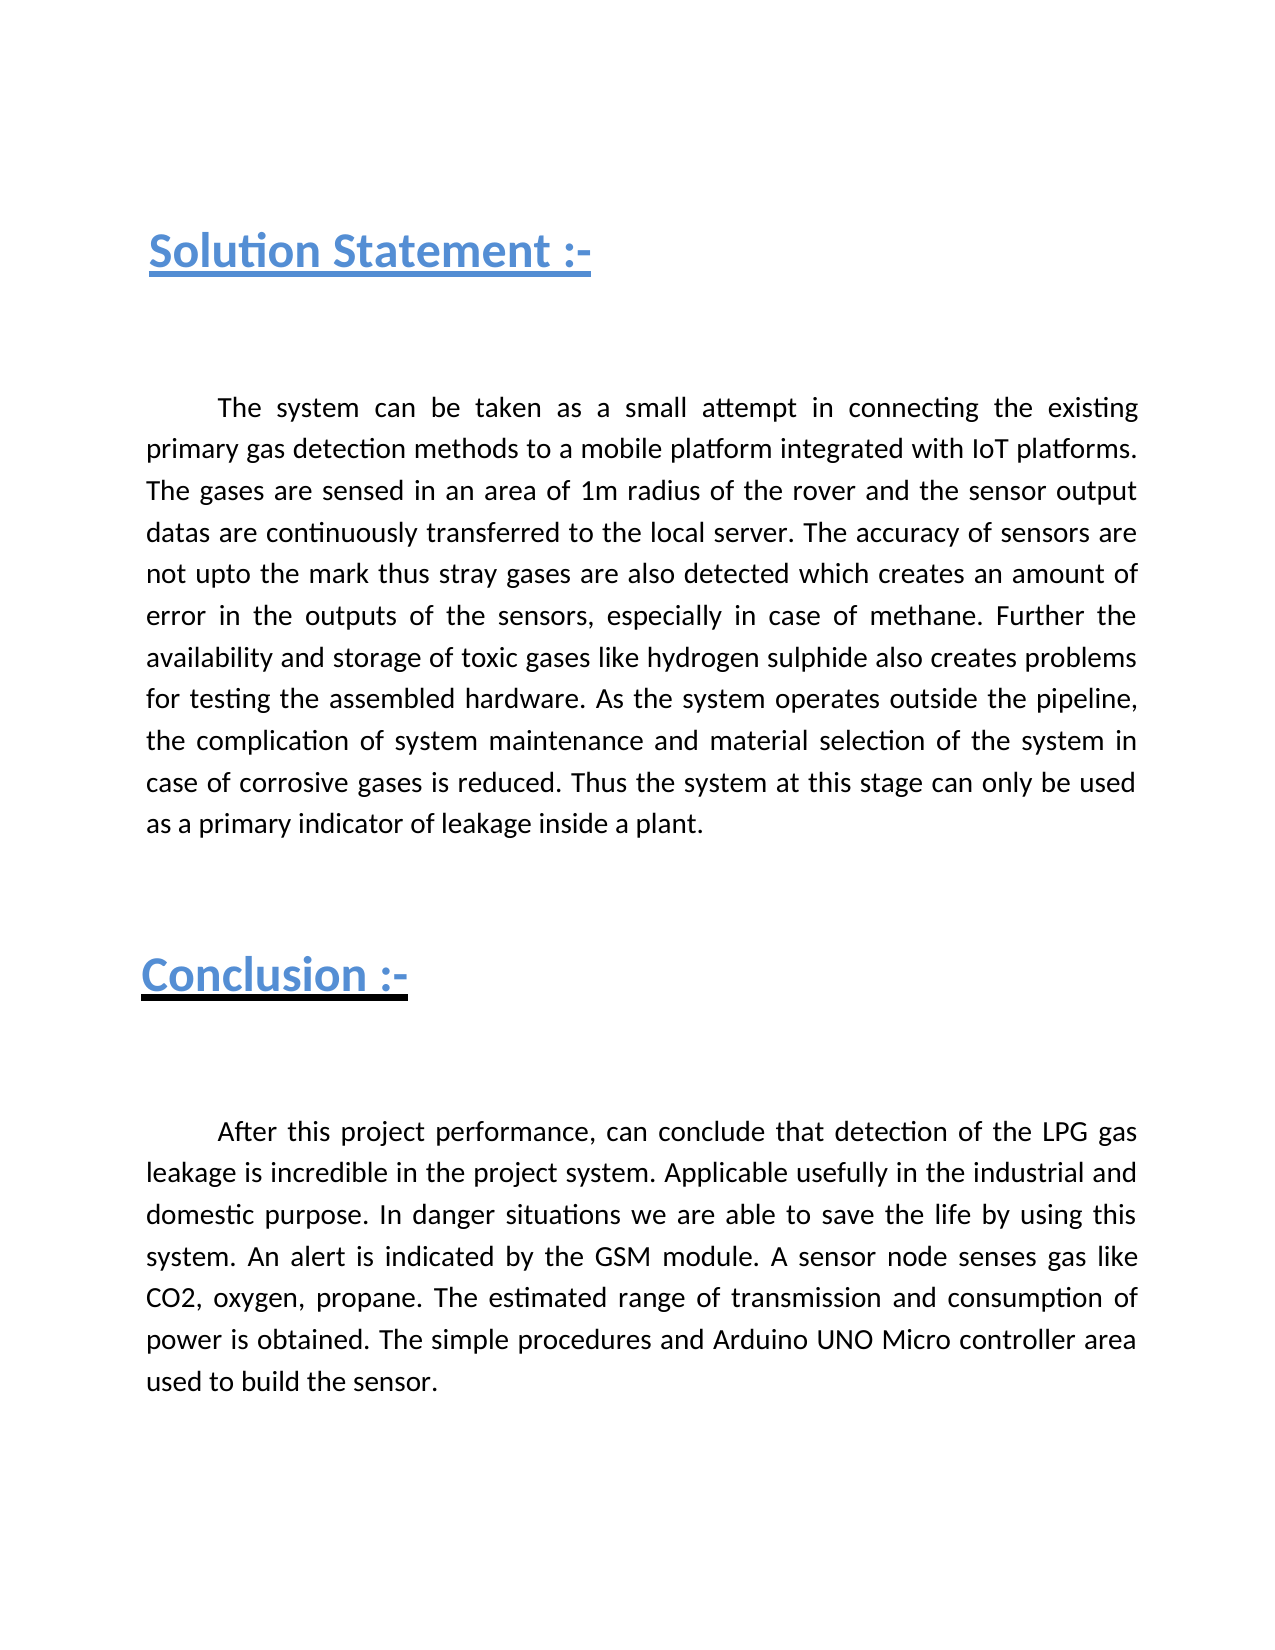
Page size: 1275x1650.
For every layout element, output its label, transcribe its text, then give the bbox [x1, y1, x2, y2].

subtitle Conclusion :- [141, 942, 1250, 1003]
text After this project performance, can conclude that detection of the LPG gas leakage is incredible in the project system. Applicable usefully in the industrial and domestic purpose. In danger situations we are able to save the life by using this system. An alert is indicated by the GSM module. A sensor node senses gas like CO2, oxygen, propane. The estimated range of transmission and consumption of power is obtained. The simple procedures and Arduino UNO Micro controller area used to build the sensor. [146, 1113, 1138, 1398]
text The system can be taken as a small attempt in connecting the existing primary gas detection methods to a mobile platform integrated with IoT platforms. The gases are sensed in an area of 1m radius of the rover and the sensor output datas are continuously transferred to the local server. The accuracy of sensors are not upto the mark thus stray gases are also detected which creates an amount of error in the outputs of the sensors, especially in case of methane. Further the availability and storage of toxic gases like hydrogen sulphide also creates problems for testing the assembled hardware. As the system operates outside the pipeline, the complication of system maintenance and material selection of the system in case of corrosive gases is reduced. Thus the system at this stage can only be used as a primary indicator of leakage inside a plant. [146, 389, 1138, 841]
text Solution Statement :- [149, 219, 1250, 280]
